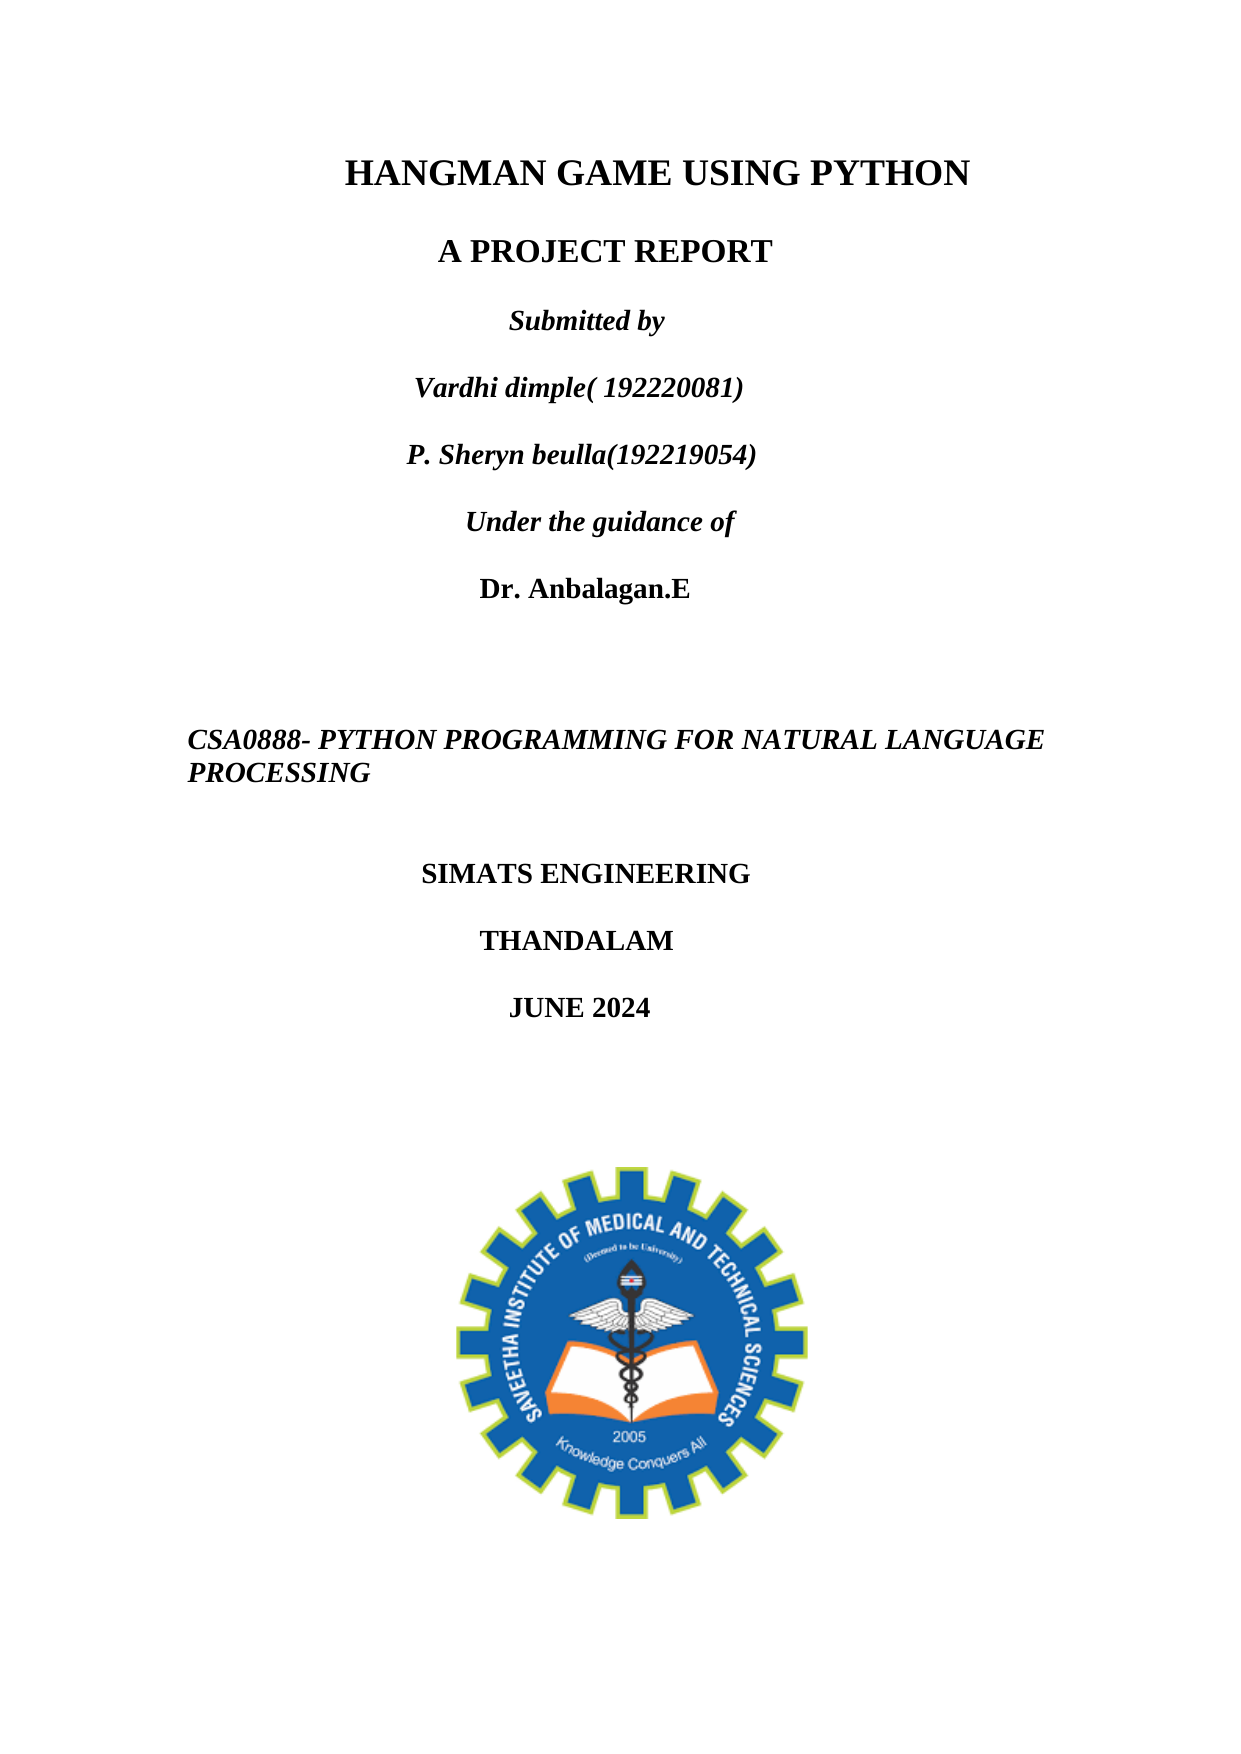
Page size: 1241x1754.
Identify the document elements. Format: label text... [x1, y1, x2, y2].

picture [456, 1167, 808, 1519]
text HANGMAN GAME USING PYTHON [187, 150, 1053, 193]
list P. Sheryn beulla(192219054) [187, 437, 1053, 471]
text CSA0888- PYTHON PROGRAMMING FOR NATURAL LANGUAGE PROCESSING [187, 722, 1053, 789]
text A PROJECT REPORT [187, 231, 1053, 270]
text Vardhi dimple( 192220081) [187, 370, 1053, 404]
text SIMATS ENGINEERING [187, 856, 1053, 889]
text Dr. Anbalagan.E [187, 572, 1053, 605]
text THANDALAM [187, 923, 1053, 957]
text Under the guidance of [187, 504, 1053, 538]
text JUNE 2024 [187, 990, 1053, 1024]
text Submitted by [187, 303, 1053, 337]
